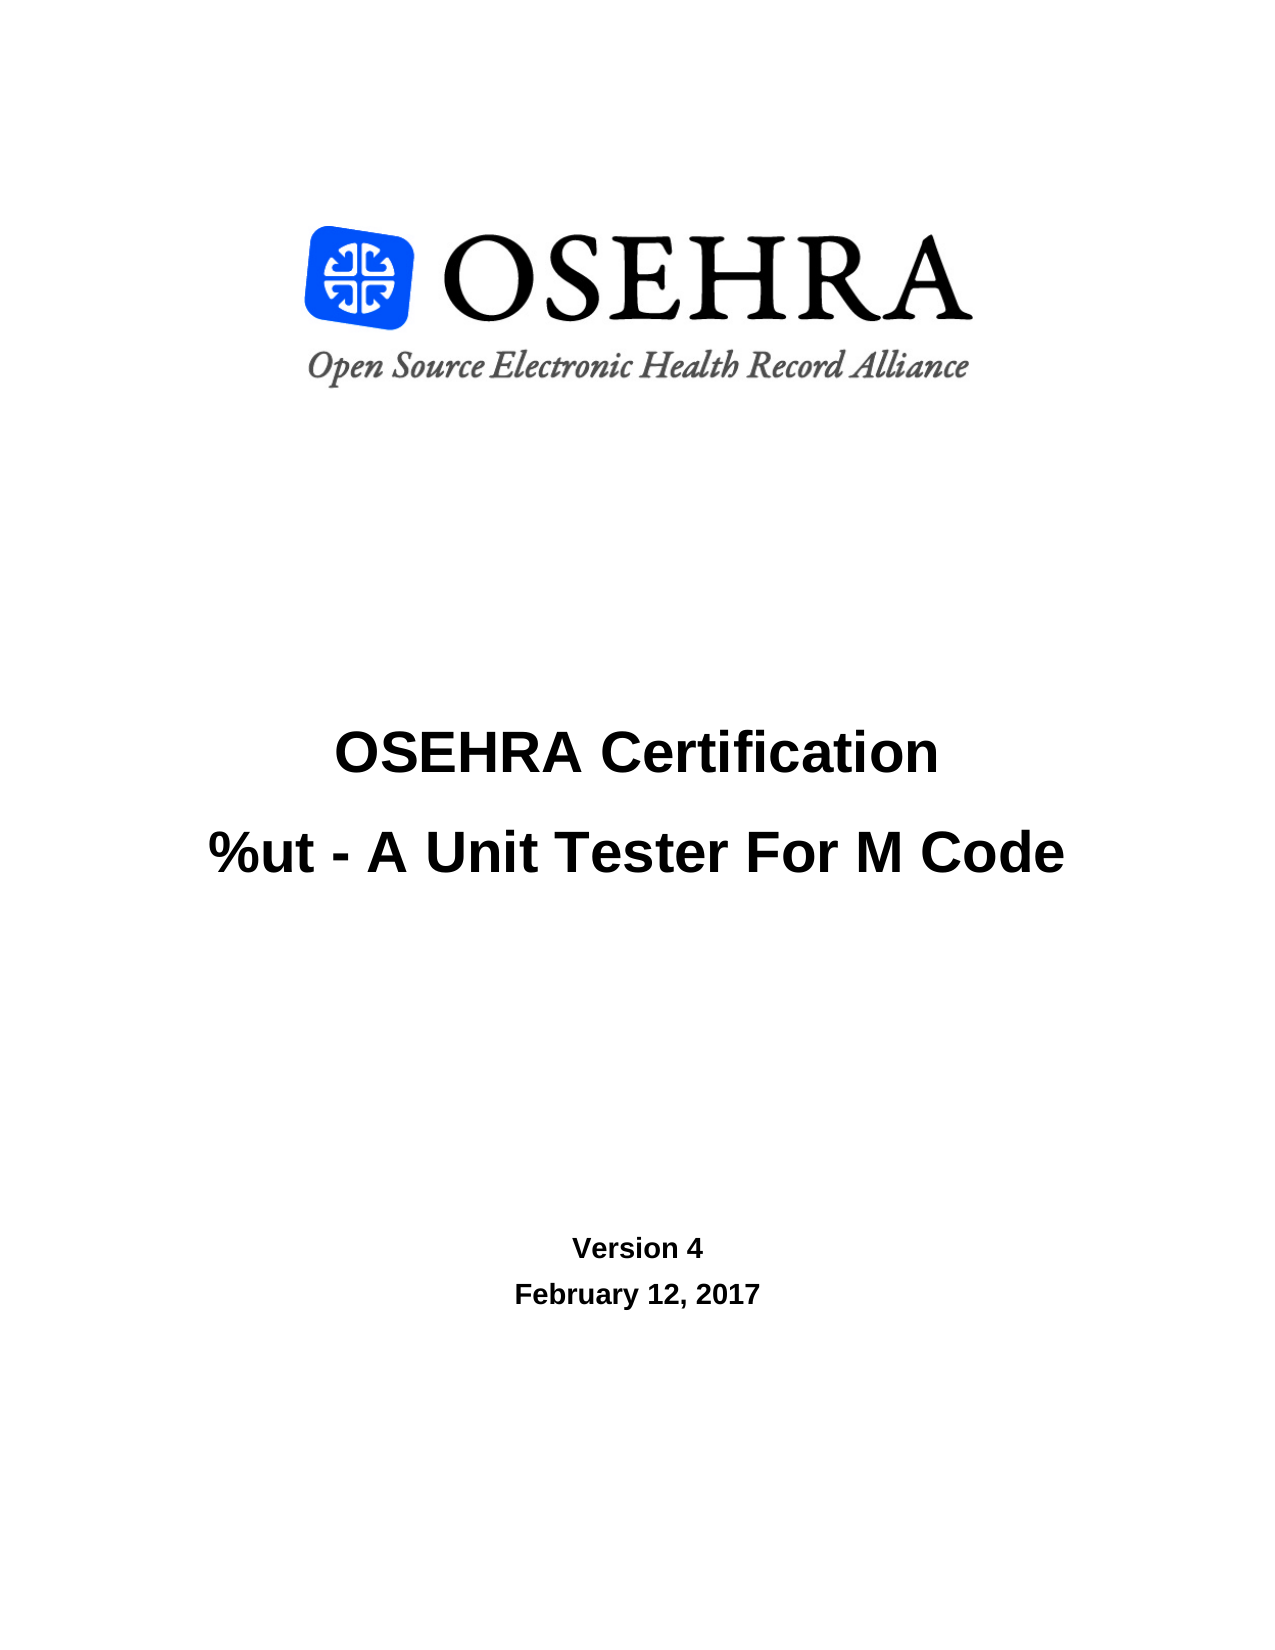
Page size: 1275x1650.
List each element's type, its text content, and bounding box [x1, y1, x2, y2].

picture [300, 226, 975, 405]
text Version 4 [150, 1231, 1125, 1265]
